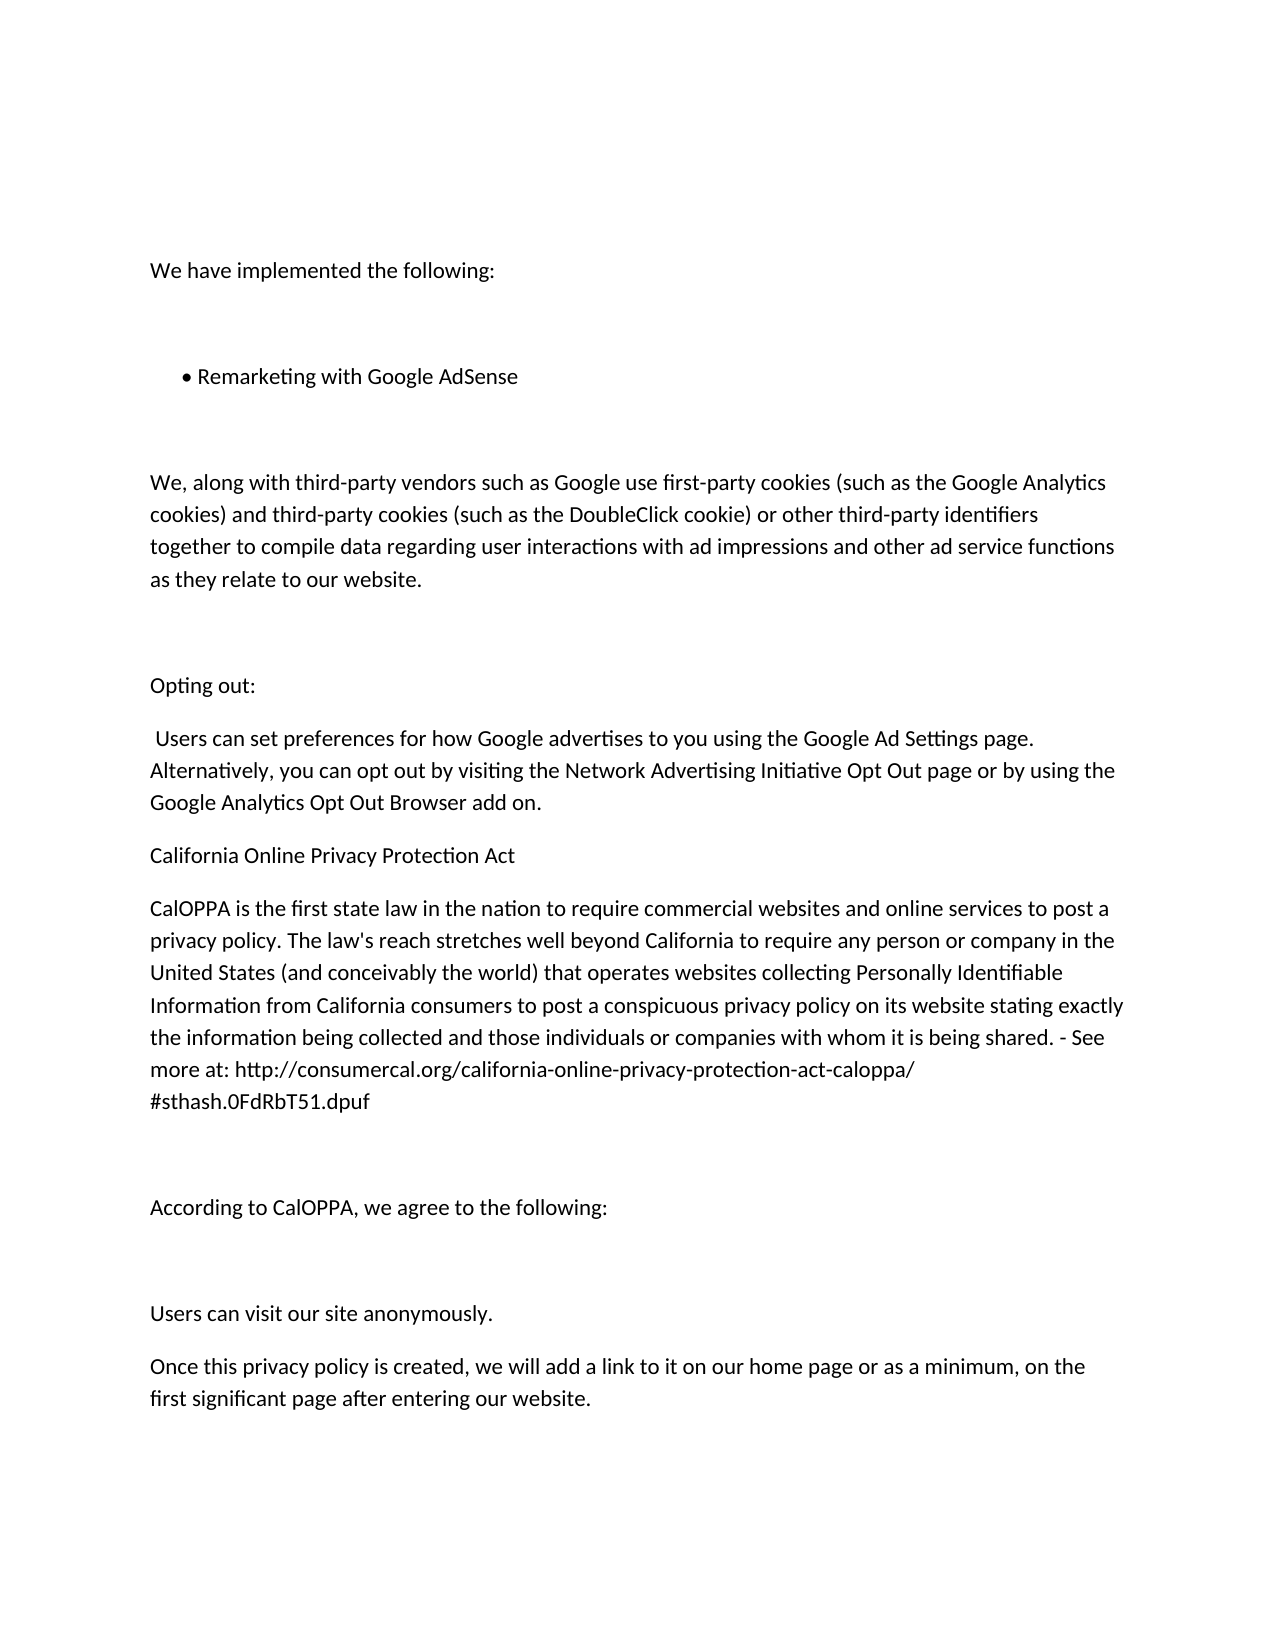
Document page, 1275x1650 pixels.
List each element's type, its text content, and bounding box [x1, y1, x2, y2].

text We, along with third-party vendors such as Google use first-party cookies (such as the Google Analytics cookies) and third-party cookies (such as the DoubleClick cookie) or other third-party identifiers together to compile data regarding user interactions with ad impressions and other ad service functions as they relate to our website. [150, 468, 1125, 593]
text We have implemented the following: [150, 256, 1125, 284]
text Once this privacy policy is created, we will add a link to it on our home page or as a minimum, on the first significant page after entering our website. [150, 1352, 1125, 1413]
text According to CalOPPA, we agree to the following: [150, 1193, 1125, 1221]
text CalOPPA is the first state law in the nation to require commercial websites and online services to post a privacy policy. The law's reach stretches well beyond California to require any person or company in the United States (and conceivably the world) that operates websites collecting Personally Identifiable Information from California consumers to post a conspicuous privacy policy on its website stating exactly the information being collected and those individuals or companies with whom it is being shared. - See more at: http://consumercal.org/california-online-privacy-protection-act-caloppa/#sthash.0FdRbT51.dpuf [150, 894, 1125, 1115]
text California Online Privacy Protection Act [150, 841, 1125, 869]
text • Remarketing with Google AdSense [150, 362, 1125, 390]
text Users can set preferences for how Google advertises to you using the Google Ad Settings page. Alternatively, you can opt out by visiting the Network Advertising Initiative Opt Out page or by using the Google Analytics Opt Out Browser add on. [150, 724, 1125, 816]
text Users can visit our site anonymously. [150, 1299, 1125, 1327]
text Opting out: [150, 671, 1125, 699]
